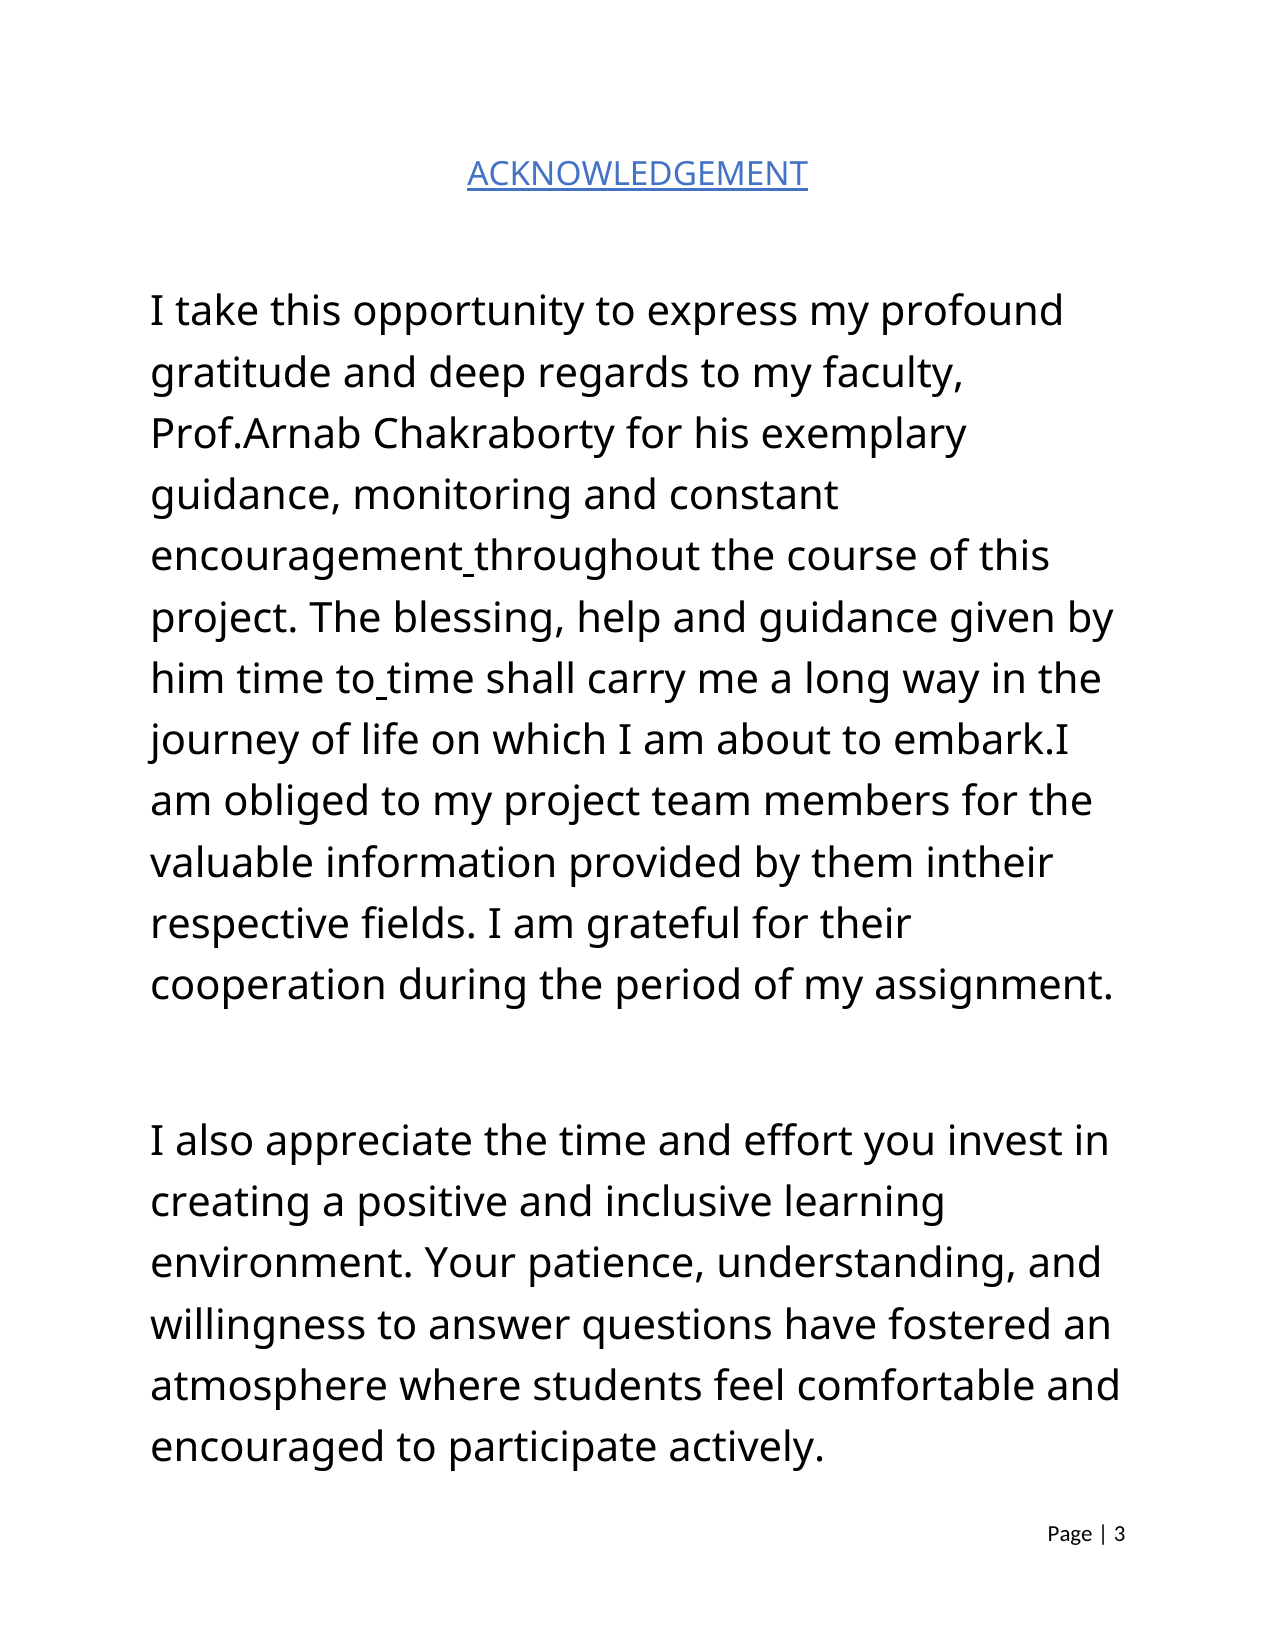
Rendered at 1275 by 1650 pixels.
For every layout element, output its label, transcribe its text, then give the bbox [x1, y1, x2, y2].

text I also appreciate the time and effort you invest in creating a positive and inclusive learning environment. Your patience, understanding, and willingness to answer questions have fostered an atmosphere where students feel comfortable and encouraged to participate actively. [150, 1111, 1125, 1474]
text ACKNOWLEDGEMENT [150, 150, 1125, 195]
text I take this opportunity to express my profound gratitude and deep regards to my faculty, Prof.Arnab Chakraborty for his exemplary guidance, monitoring and constant encouragement throughout the course of this project. The blessing, help and guidance given by him time to time shall carry me a long way in the journey of life on which I am about to embark.I am obliged to my project team members for the valuable information provided by them intheir respective fields. I am grateful for their cooperation during the period of my assignment. [150, 281, 1125, 1012]
